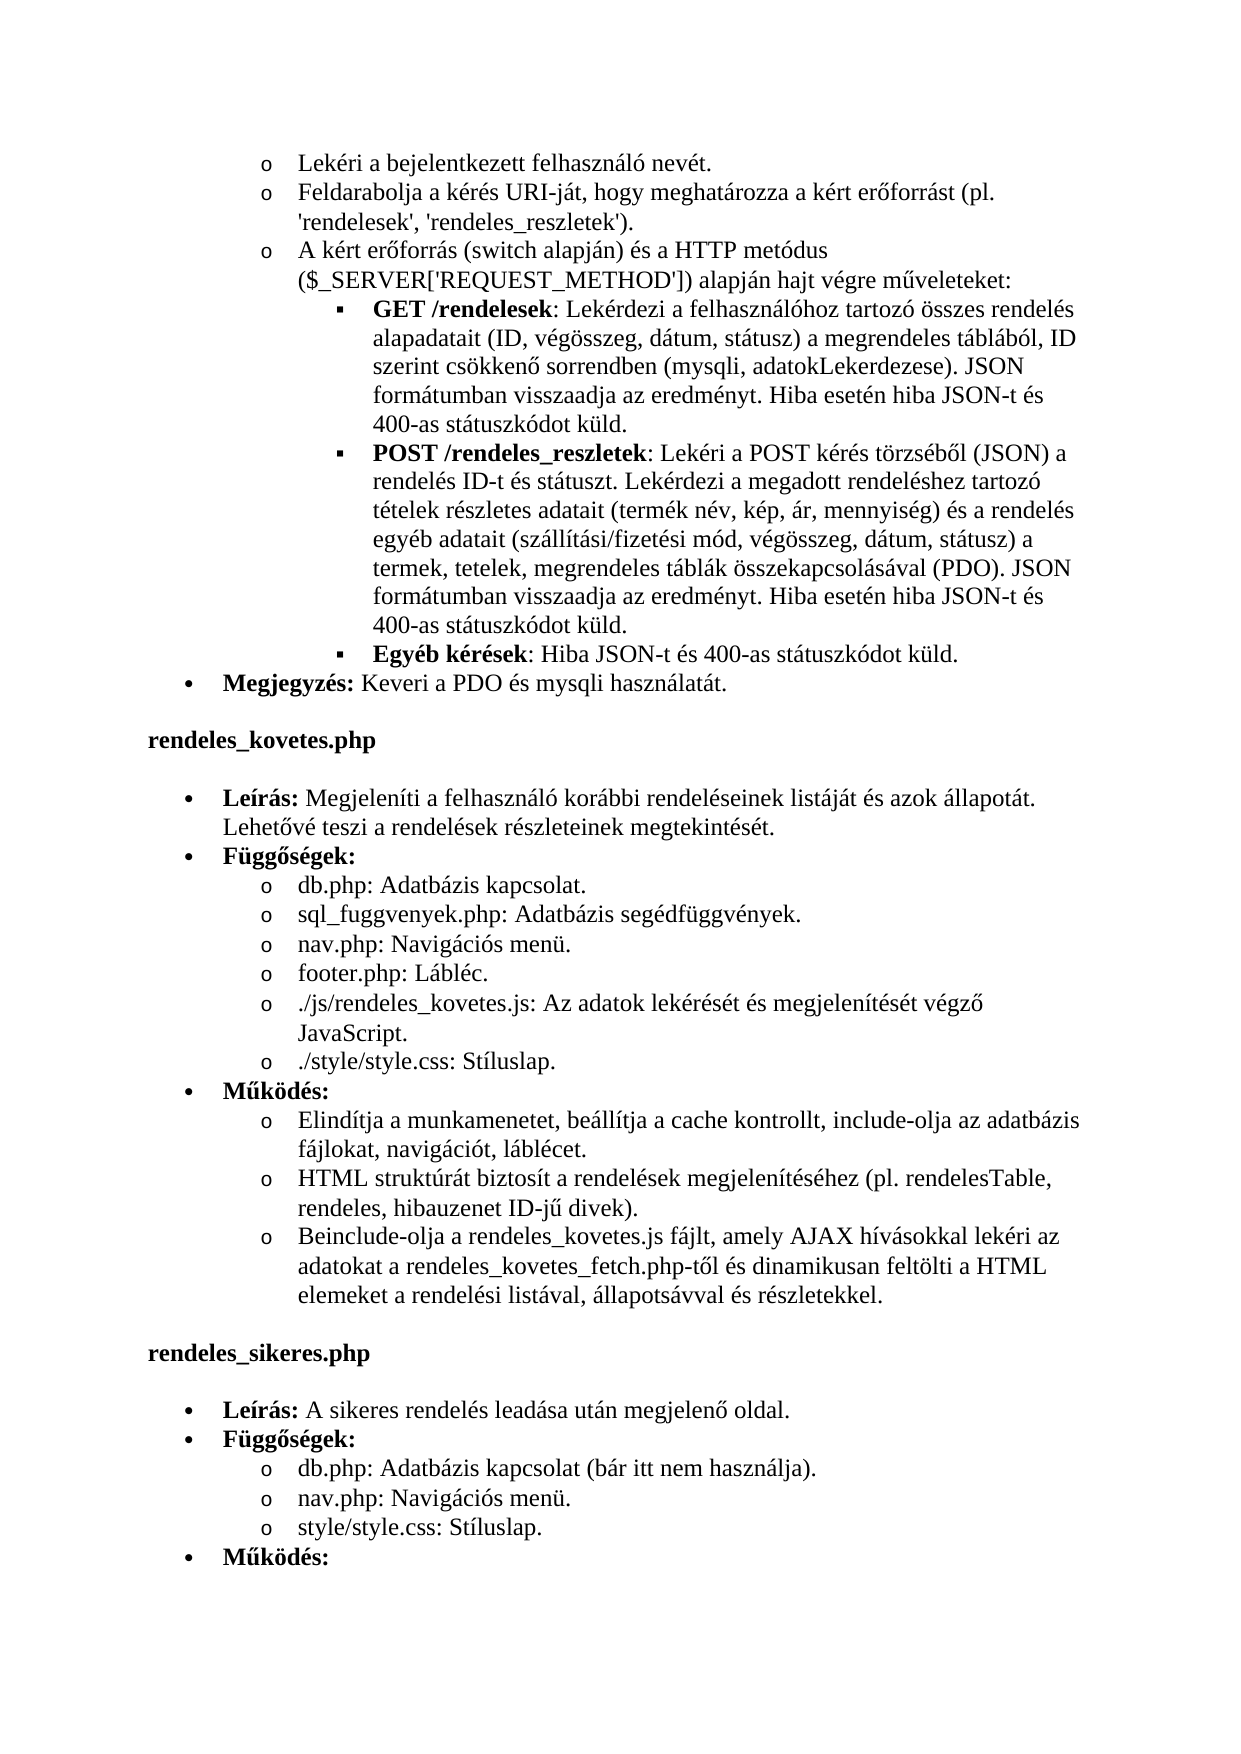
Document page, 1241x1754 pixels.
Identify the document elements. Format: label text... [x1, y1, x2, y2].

list Lekéri a bejelentkezett felhasználó nevét. [260, 148, 1093, 177]
list Leírás: Megjeleníti a felhasználó korábbi rendeléseinek listáját és azok állapotát. Lehetővé teszi a rendelések részleteinek megtekintését. [185, 783, 1093, 841]
list A kért erőforrás (switch alapján) és a HTTP metódus ($_SERVER['REQUEST_METHOD']) alapján hajt végre műveleteket: [260, 236, 1093, 294]
list Függőségek: [185, 1424, 1093, 1453]
list Függőségek: [185, 841, 1093, 870]
list Működés: [185, 1542, 1093, 1571]
list nav.php: Navigációs menü. [260, 1483, 1093, 1512]
list Működés: [185, 1076, 1093, 1105]
list db.php: Adatbázis kapcsolat. [260, 870, 1093, 899]
list Egyéb kérések: Hiba JSON-t és 400-as státuszkódot küld. [335, 639, 1093, 668]
text rendeles_sikeres.php [148, 1338, 1093, 1366]
list Leírás: A sikeres rendelés leadása után megjelenő oldal. [185, 1396, 1093, 1424]
list ./style/style.css: Stíluslap. [260, 1046, 1093, 1076]
list Feldarabolja a kérés URI-ját, hogy meghatározza a kért erőforrást (pl. 'rendelesek', 'rendeles_reszletek'). [260, 177, 1093, 236]
list nav.php: Navigációs menü. [260, 929, 1093, 958]
list Megjegyzés: Keveri a PDO és mysqli használatát. [185, 668, 1093, 696]
list style/style.css: Stíluslap. [260, 1512, 1093, 1542]
list HTML struktúrát biztosít a rendelések megjelenítéséhez (pl. rendelesTable, rendeles, hibauzenet ID-jű divek). [260, 1163, 1093, 1221]
text rendeles_kovetes.php [148, 726, 1093, 754]
list footer.php: Lábléc. [260, 958, 1093, 988]
list POST /rendeles_reszletek: Lekéri a POST kérés törzséből (JSON) a rendelés ID-t és státuszt. Lekérdezi a megadott rendeléshez tartozó tételek részletes adatait (termék név, kép, ár, mennyiség) és a rendelés egyéb adatait (szállítási/fizetési mód, végösszeg, dátum, státusz) a termek, tetelek, megrendeles táblák összekapcsolásával (PDO). JSON formátumban visszaadja az eredményt. Hiba esetén hiba JSON-t és 400-as státuszkódot küld. [335, 438, 1093, 639]
list ./js/rendeles_kovetes.js: Az adatok lekérését és megjelenítését végző JavaScript. [260, 988, 1093, 1046]
list db.php: Adatbázis kapcsolat (bár itt nem használja). [260, 1453, 1093, 1483]
list Elindítja a munkamenetet, beállítja a cache kontrollt, include-olja az adatbázis fájlokat, navigációt, láblécet. [260, 1105, 1093, 1163]
list Beinclude-olja a rendeles_kovetes.js fájlt, amely AJAX hívásokkal lekéri az adatokat a rendeles_kovetes_fetch.php-től és dinamikusan feltölti a HTML elemeket a rendelési listával, állapotsávval és részletekkel. [260, 1221, 1093, 1308]
list sql_fuggvenyek.php: Adatbázis segédfüggvények. [260, 899, 1093, 929]
